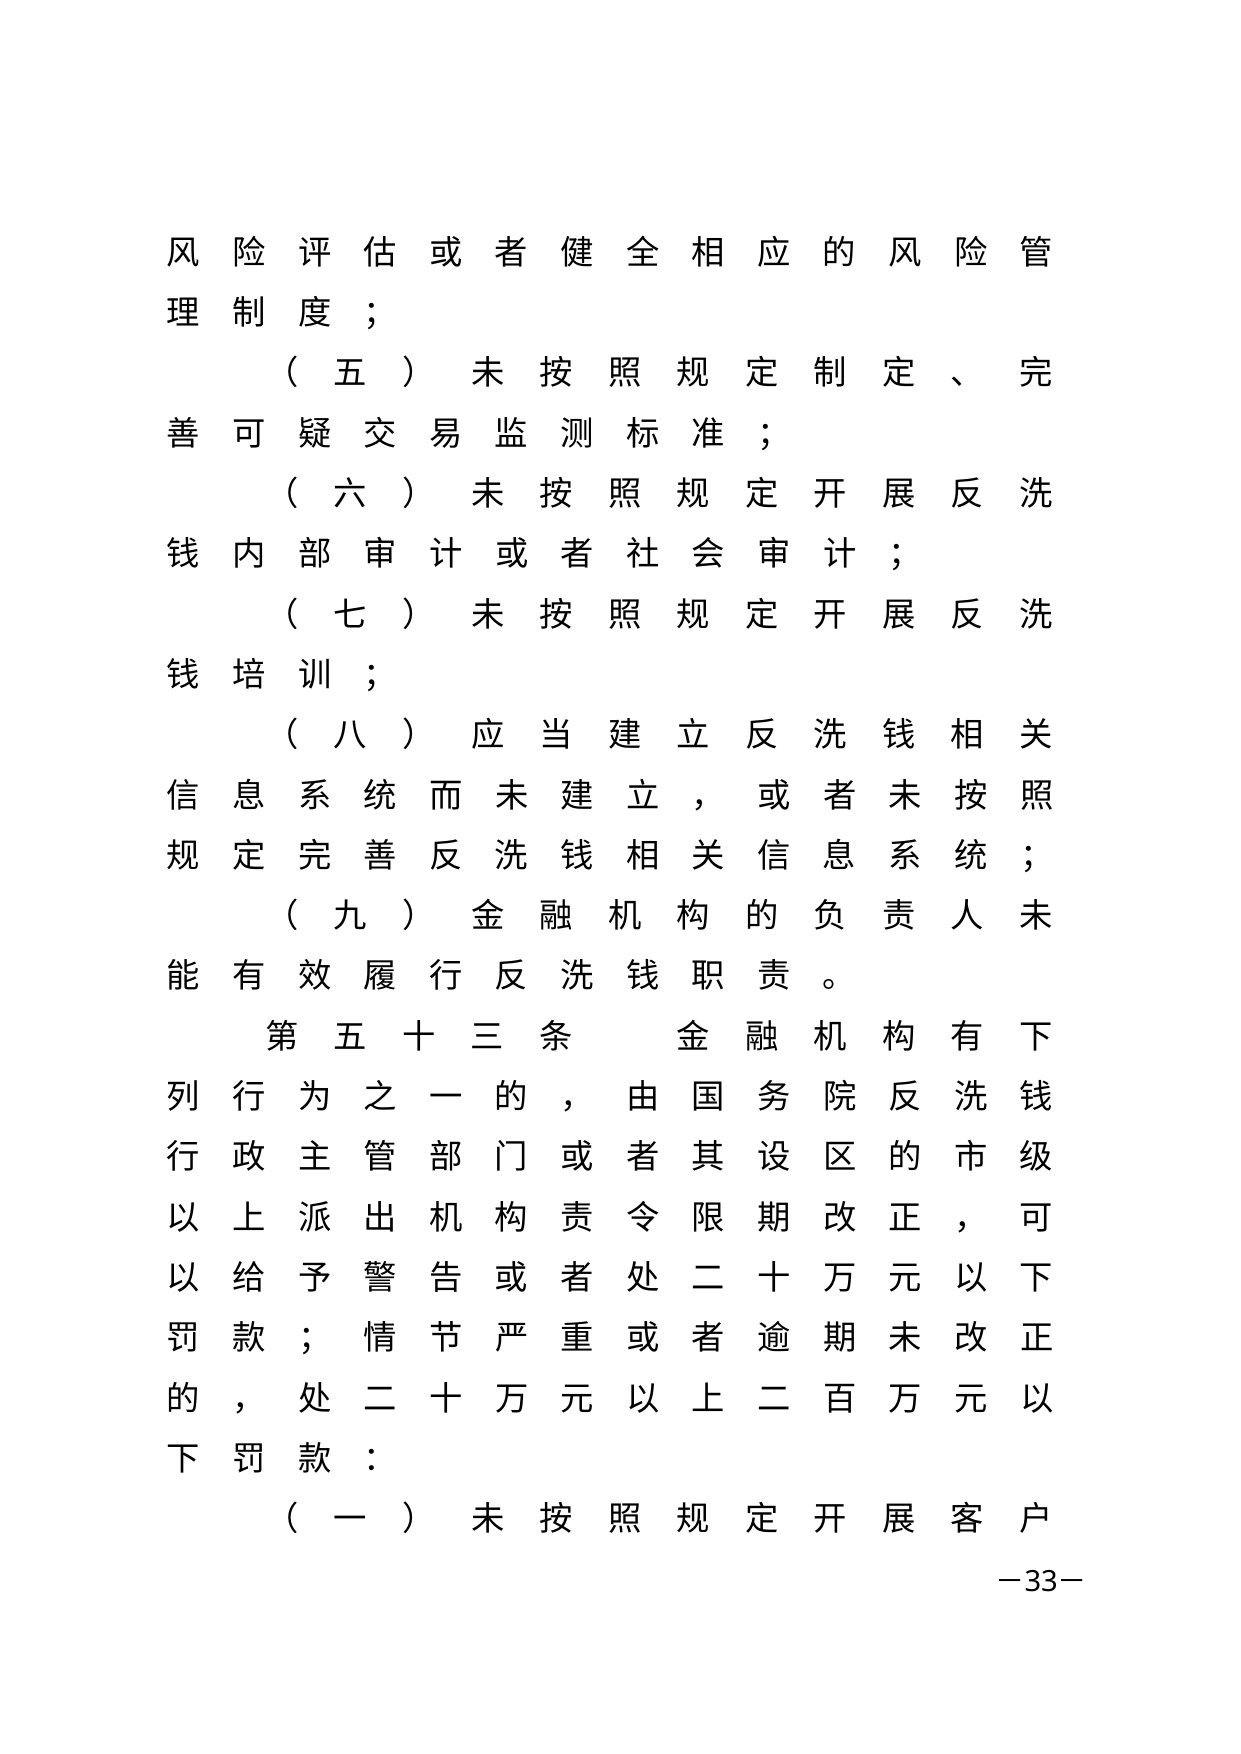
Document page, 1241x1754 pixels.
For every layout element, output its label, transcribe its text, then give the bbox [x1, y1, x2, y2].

text （四）未按照规定开展洗钱风险评估或者健全相应的风险管理制度； [167, 219, 1085, 340]
text （七）未按照规定开展反洗钱培训； [167, 581, 1085, 702]
text （五）未按照规定制定、完善可疑交易监测标准； [167, 340, 1085, 461]
text （一）未按照规定开展客户尽职调查； [167, 1486, 1085, 1546]
text （八）应当建立反洗钱相关信息系统而未建立，或者未按照规定完善反洗钱相关信息系统； [167, 702, 1085, 883]
text 第五十三条 金融机构有下列行为之一的，由国务院反洗钱行政主管部门或者其设区的市级以上派出机构责令限期改正，可以给予警告或者处二十万元以下罚款；情节严重或者逾期未改正的，处二十万元以上二百万元以下罚款： [167, 1003, 1085, 1486]
text （六）未按照规定开展反洗钱内部审计或者社会审计； [167, 461, 1085, 581]
text （九）金融机构的负责人未能有效履行反洗钱职责。 [167, 883, 1085, 1003]
